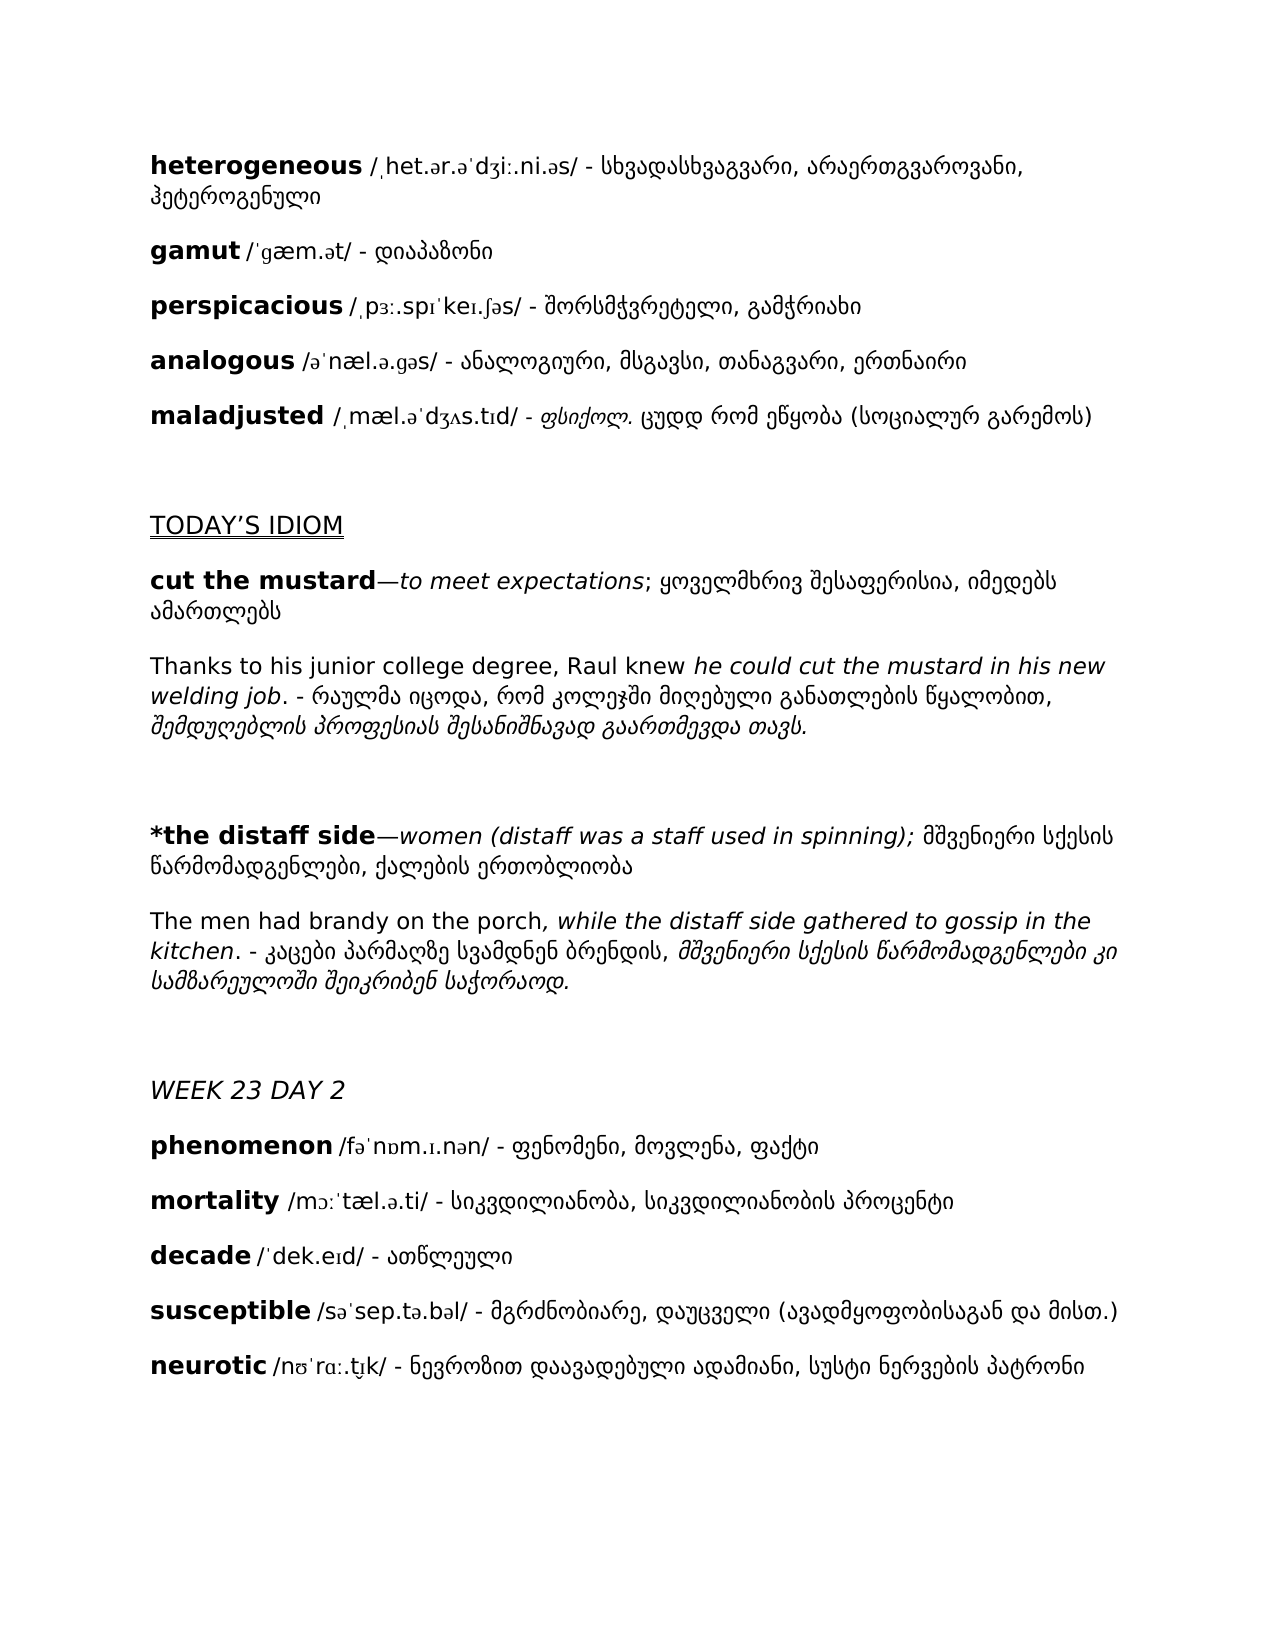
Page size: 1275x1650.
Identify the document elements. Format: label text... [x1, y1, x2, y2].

text analogous /əˈnæl.ə.ɡəs/ - ანალოგიური, მსგავსი, თანაგვარი, ერთნაირი [150, 345, 1125, 375]
text mortality /mɔːˈtæl.ə.ti/ - სიკვდილიანობა, სიკვდილიანობის პროცენტი [150, 1185, 1125, 1215]
text neurotic /nʊˈrɑː.t̬ɪk/ - ნევროზით დაავადებული ადამიანი, სუსტი ნერვების პატრონი [150, 1350, 1125, 1380]
text *the distaff side—women (distaff was a staff used in spinning); მშვენიერი სქესის წარმომადგენლები, ქალების ერთობლიობა [150, 820, 1125, 880]
text WEEK 23 DAY 2 [150, 1075, 1125, 1105]
text cut the mustard—to meet expectations; ყოველმხრივ შესაფერისია, იმედებს ამართლებს [150, 565, 1125, 625]
text TODAY’S IDIOM [150, 510, 1125, 540]
text The men had brandy on the porch, while the distaff side gathered to gossip in the kitchen. - კაცები პარმაღზე სვამდნენ ბრენდის, მშვენიერი სქესის წარმომადგენლები კი სამზარეულოში შეიკრიბენ საჭორაოდ. [150, 905, 1125, 995]
text gamut /ˈɡæm.ət/ - დიაპაზონი [150, 235, 1125, 265]
text perspicacious /ˌpɜː.spɪˈkeɪ.ʃəs/ - შორსმჭვრეტელი, გამჭრიახი [150, 290, 1125, 320]
text heterogeneous /ˌhet.ər.əˈdʒiː.ni.əs/ - სხვადასხვაგვარი, არაერთგვაროვანი, ჰეტეროგენული [150, 150, 1125, 210]
text maladjusted /ˌmæl.əˈdʒʌs.tɪd/ - ფსიქოლ. ცუდდ რომ ეწყობა (სოციალურ გარემოს) [150, 400, 1125, 430]
text phenomenon /fəˈnɒm.ɪ.nən/ - ფენომენი, მოვლენა, ფაქტი [150, 1130, 1125, 1160]
text susceptible /səˈsep.tə.bəl/ - მგრძნობიარე, დაუცველი (ავადმყოფობისაგან და მისთ.) [150, 1295, 1125, 1325]
text Thanks to his junior college degree, Raul knew he could cut the mustard in his new welding job. - რაულმა იცოდა, რომ კოლეჯში მიღებული განათლების წყალობით, შემდუღებლის პროფესიას შესანიშნავად გაართმევდა თავს. [150, 650, 1125, 740]
text decade /ˈdek.eɪd/ - ათწლეული [150, 1240, 1125, 1270]
